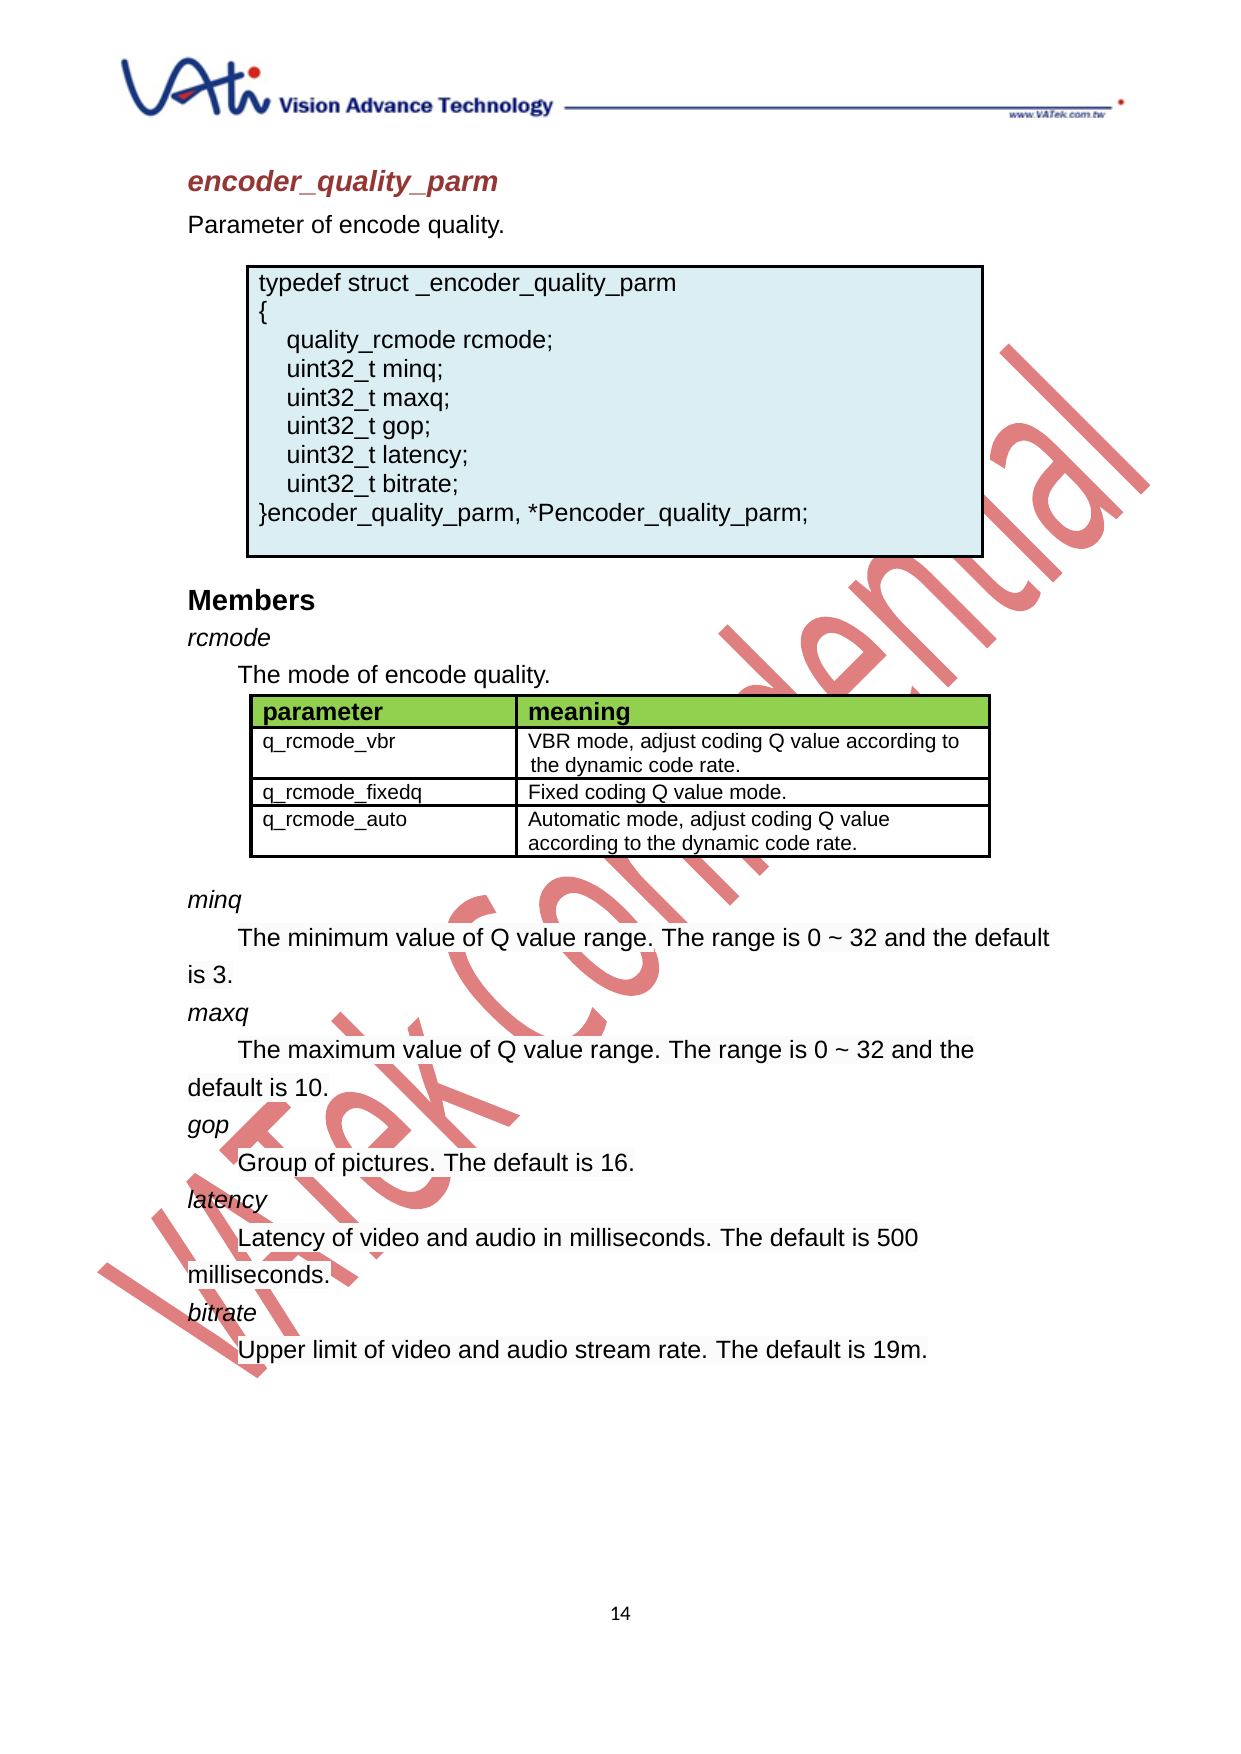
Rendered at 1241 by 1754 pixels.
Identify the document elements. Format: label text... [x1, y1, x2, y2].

table_header meaning [518, 697, 988, 726]
text Upper limit of video and audio stream rate. The default is 19m. [187, 1331, 1053, 1369]
picture [105, 55, 1129, 118]
text Members [187, 469, 1053, 619]
table_header parameter [253, 697, 515, 726]
subtitle encoder_quality_parm [187, 162, 1053, 200]
text Group of pictures. The default is 16. [187, 1144, 1053, 1181]
text The mode of encode quality. [187, 656, 1053, 694]
table_cell q_rcmode_fixedq [253, 780, 515, 804]
text Latency of video and audio in milliseconds. The default is 500 milliseconds. [187, 1219, 1053, 1294]
table_cell Automatic mode, adjust coding Q value according to the dynamic code rate. [518, 807, 988, 855]
text minq [187, 881, 1053, 919]
text bitrate [187, 1294, 1053, 1331]
text maxq [187, 994, 1053, 1031]
text gop [187, 1106, 1053, 1144]
text rcmode [187, 619, 1053, 656]
text The minimum value of Q value range. The range is 0 ~ 32 and the default is 3. [187, 919, 1053, 994]
text Parameter of encode quality. [187, 206, 1053, 244]
table_header typedef struct _encoder_quality_parm { quality_rcmode rcmode; uint32_t minq; uint32_t maxq; uint32_t gop; uint32_t latency; uint32_t bitrate; }encoder_quality_parm, *Pencoder_quality_parm; [249, 268, 981, 555]
table_cell q_rcmode_auto [253, 807, 515, 855]
table_cell VBR mode, adjust coding Q value according to the dynamic code rate. [518, 729, 988, 777]
table_cell q_rcmode_vbr [253, 729, 515, 777]
text latency [187, 1181, 1053, 1219]
text The maximum value of Q value range. The range is 0 ~ 32 and the default is 10. [187, 1031, 1053, 1106]
table_cell Fixed coding Q value mode. [518, 780, 988, 804]
